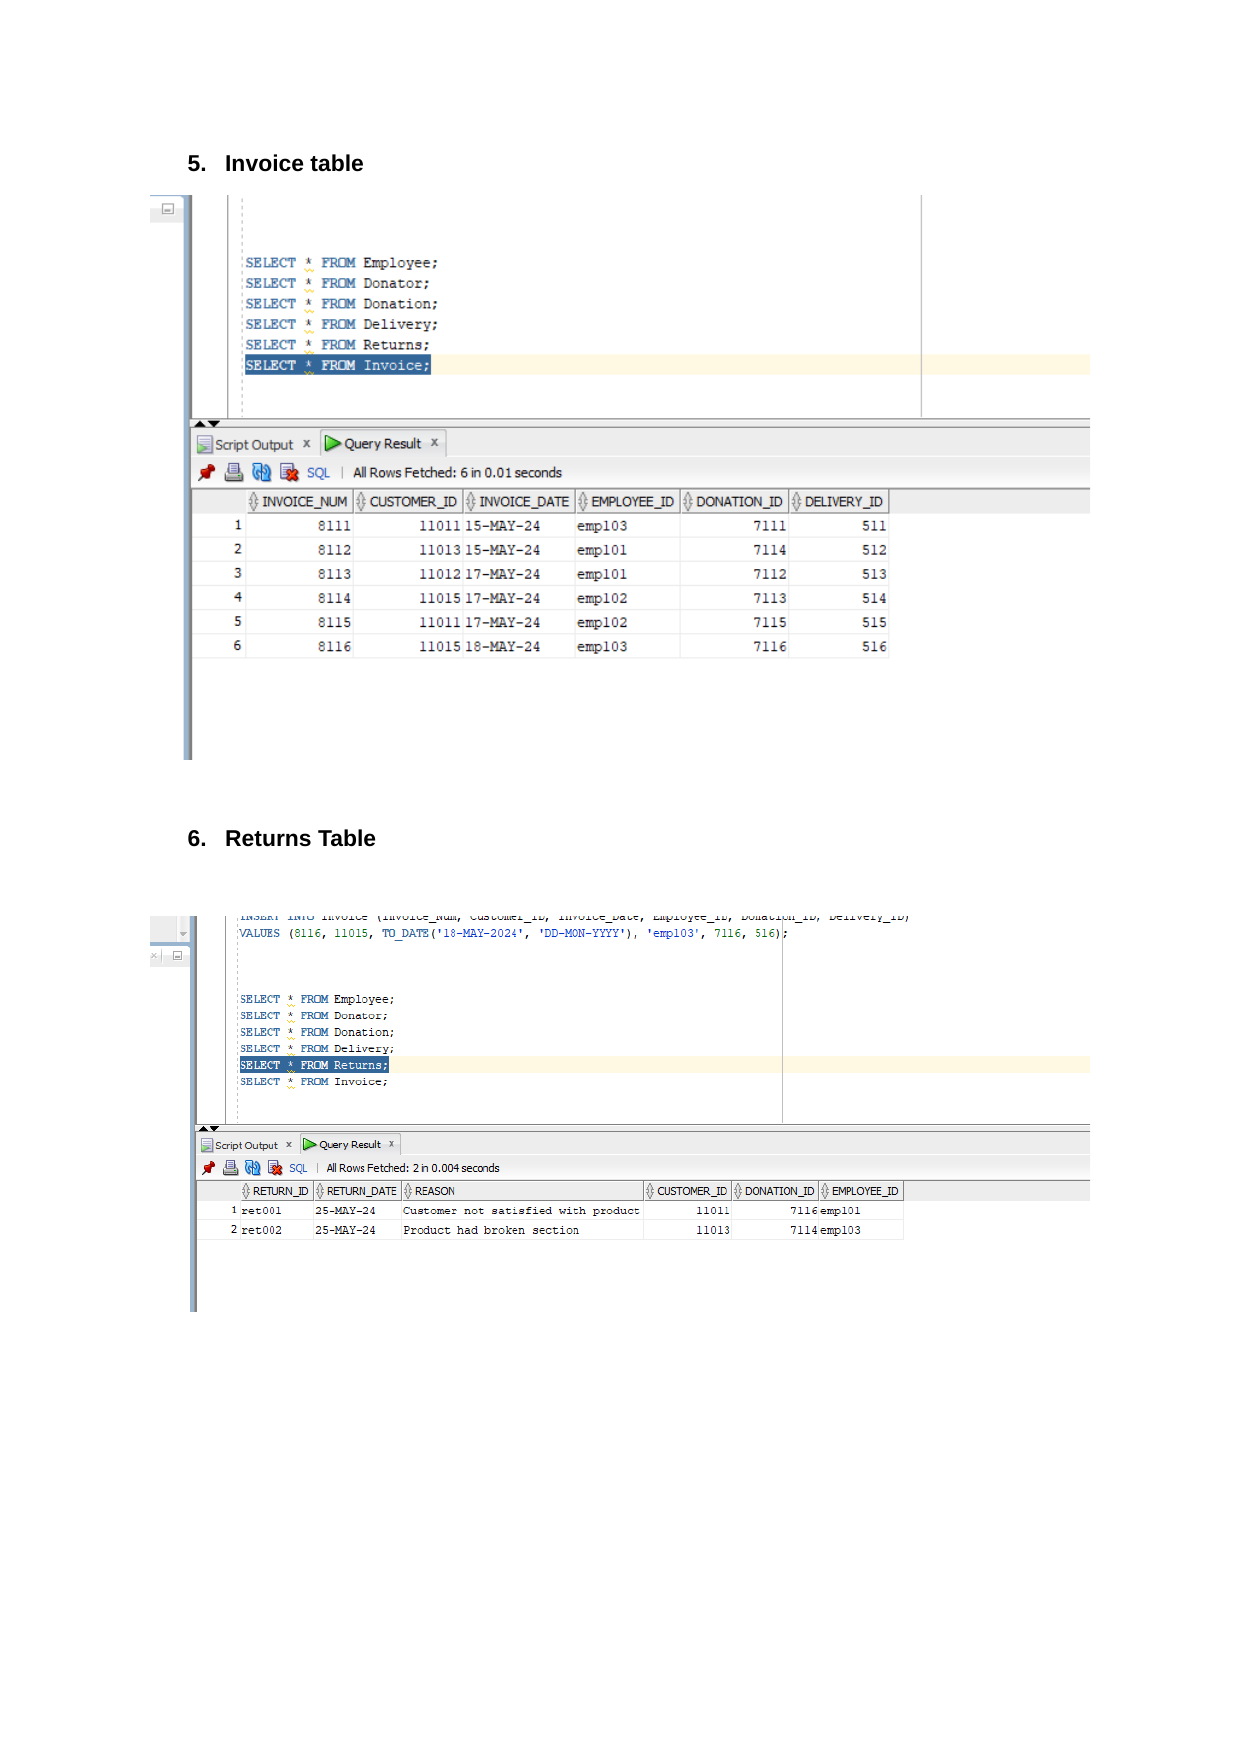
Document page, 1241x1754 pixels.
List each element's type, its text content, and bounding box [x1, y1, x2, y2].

list Returns Table [187, 825, 1090, 851]
list Invoice table [187, 150, 1090, 176]
picture [150, 195, 1091, 760]
picture [150, 916, 1091, 1312]
